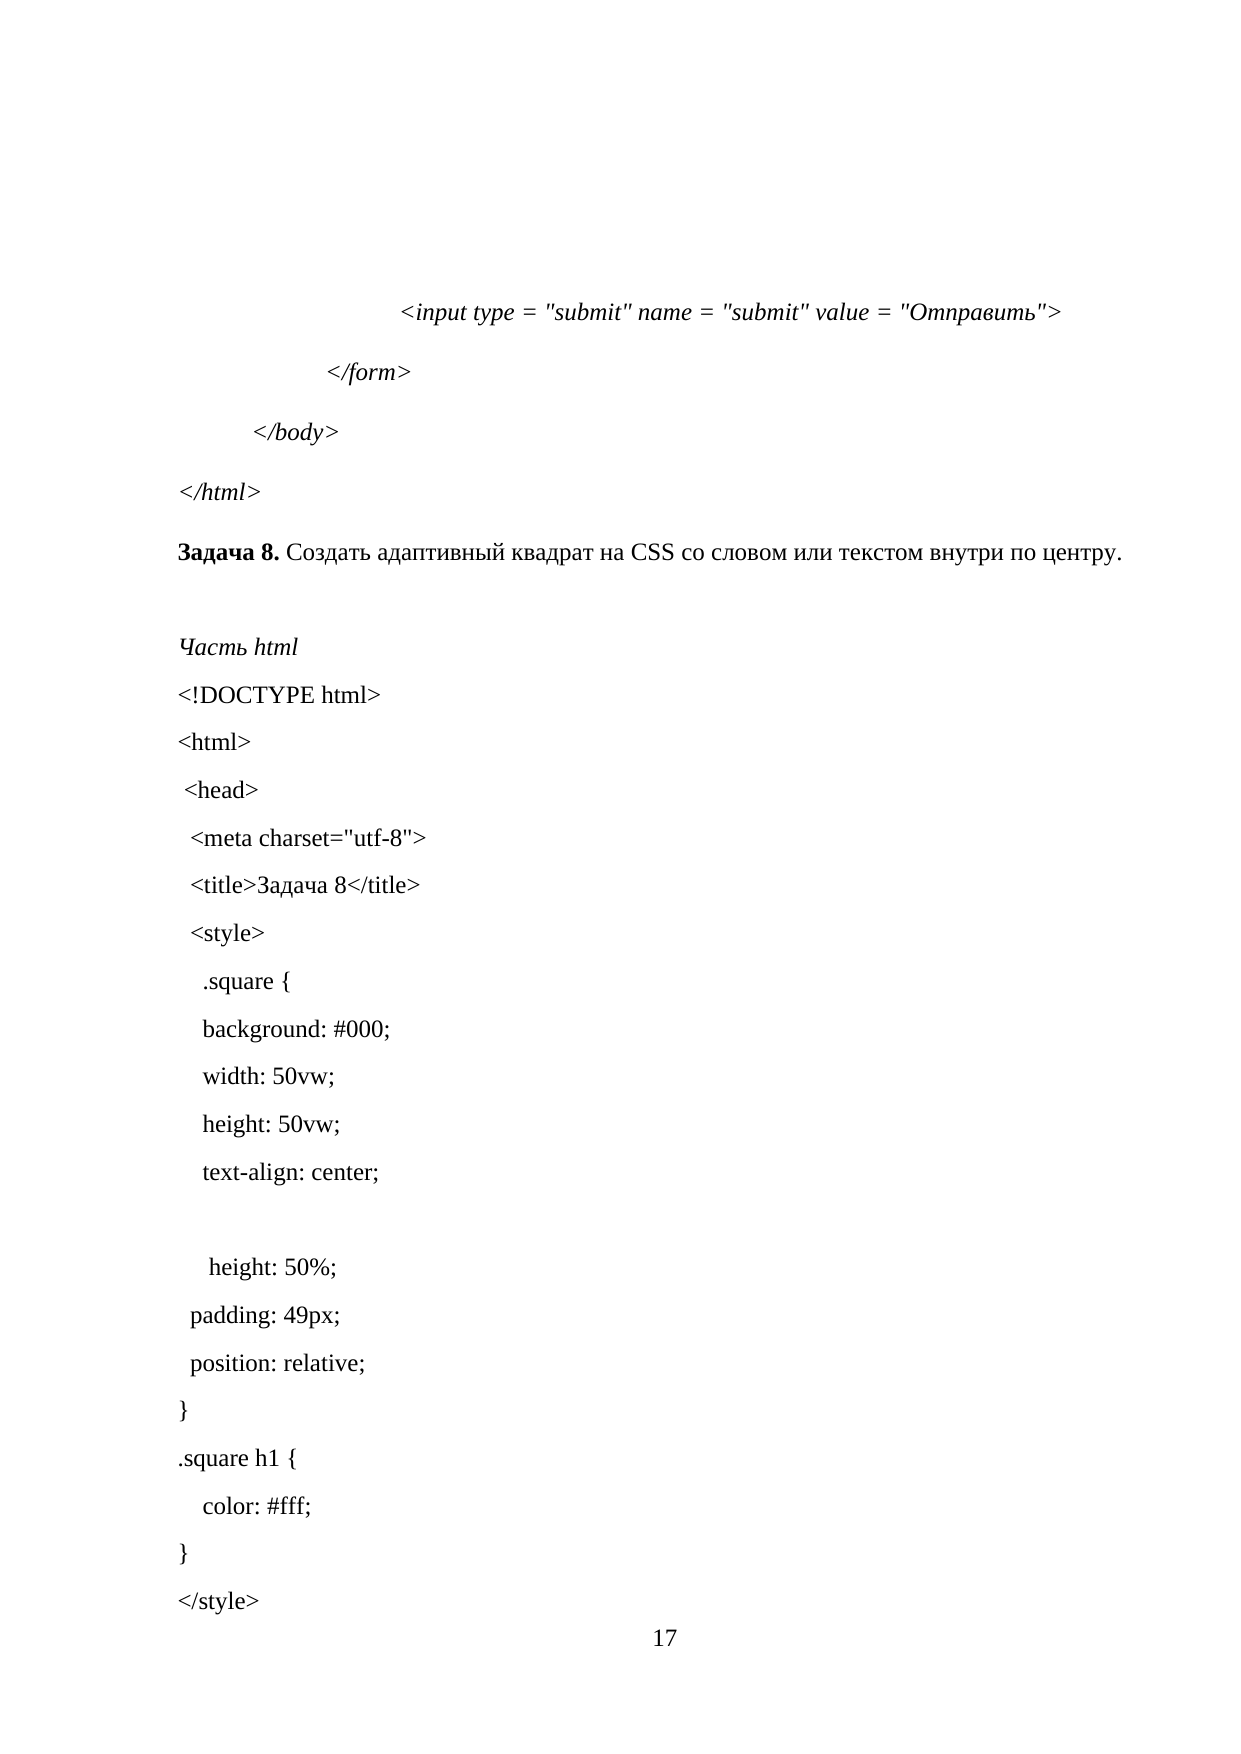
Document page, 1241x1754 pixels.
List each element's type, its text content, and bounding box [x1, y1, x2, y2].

text text-align: center; [177, 1157, 1152, 1186]
text <head> [177, 775, 1152, 804]
text height: 50%; [177, 1252, 1152, 1281]
text </style> [177, 1586, 1152, 1615]
text <!DOCTYPE html> [177, 680, 1152, 708]
text <title>Задача 8</title> [177, 871, 1152, 899]
text height: 50vw; [177, 1109, 1152, 1138]
text } [177, 1538, 1152, 1567]
text width: 50vw; [177, 1061, 1152, 1090]
text Задача 8. Создать адаптивный квадрат на CSS со словом или текстом внутри по центру. [177, 537, 1152, 565]
text .square { [177, 966, 1152, 995]
text padding: 49px; [177, 1300, 1152, 1329]
text color: #fff; [177, 1491, 1152, 1519]
text </form> [177, 357, 1152, 386]
text position: relative; [177, 1348, 1152, 1376]
text } [177, 1395, 1152, 1424]
text <html> [177, 727, 1152, 756]
text background: #000; [177, 1014, 1152, 1042]
text <input type = "submit" name = "submit" value = "Отправить"> [177, 297, 1152, 326]
text Часть html [177, 632, 1152, 661]
text </html> [177, 477, 1152, 506]
text <meta charset="utf-8"> [177, 823, 1152, 852]
text </body> [177, 417, 1152, 446]
text <style> [177, 918, 1152, 947]
text .square h1 { [177, 1443, 1152, 1472]
